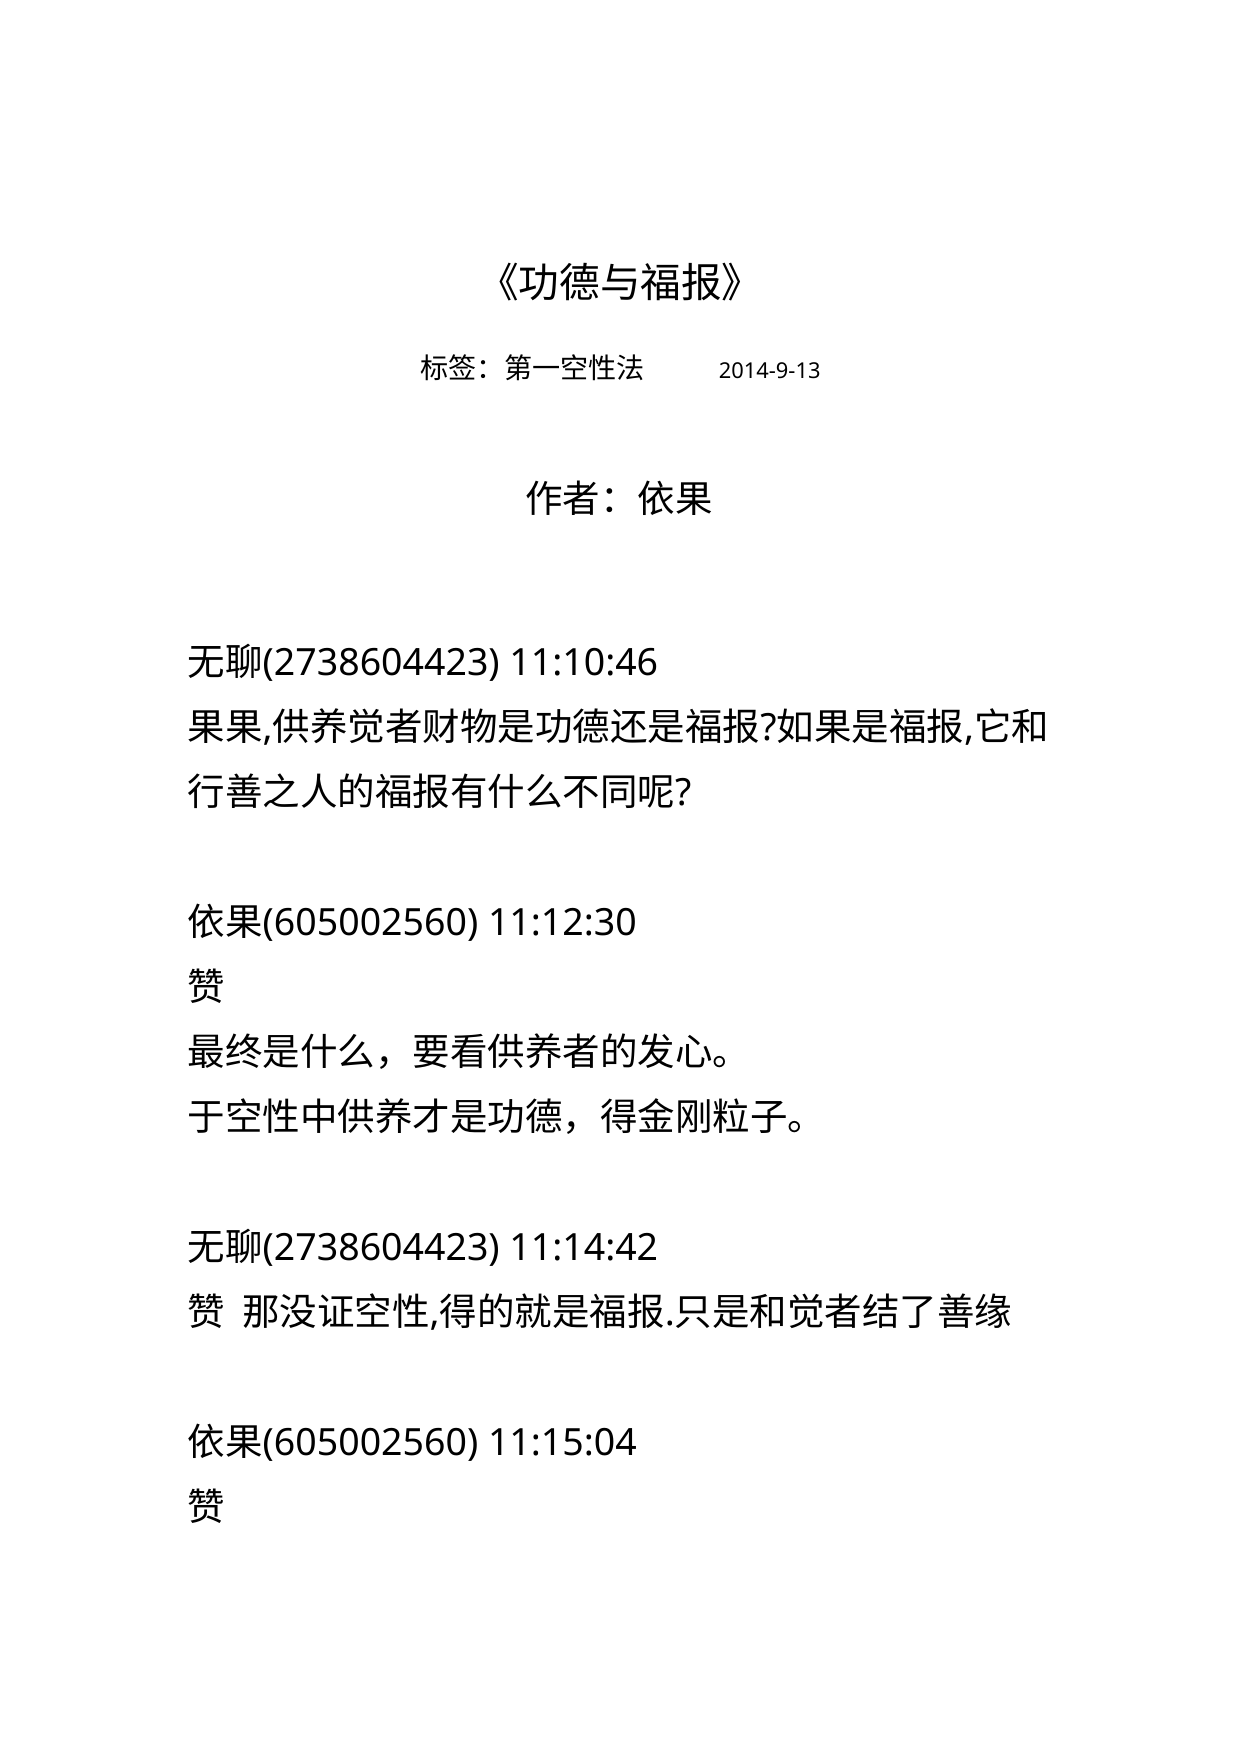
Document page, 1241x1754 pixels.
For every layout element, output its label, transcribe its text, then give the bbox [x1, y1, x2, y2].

text 作者：依果 [187, 464, 1053, 561]
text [187, 561, 1053, 1536]
text 标签：第一空性法 2014-9-13 [187, 334, 1053, 399]
text 《功德与福报》 [187, 248, 1053, 313]
